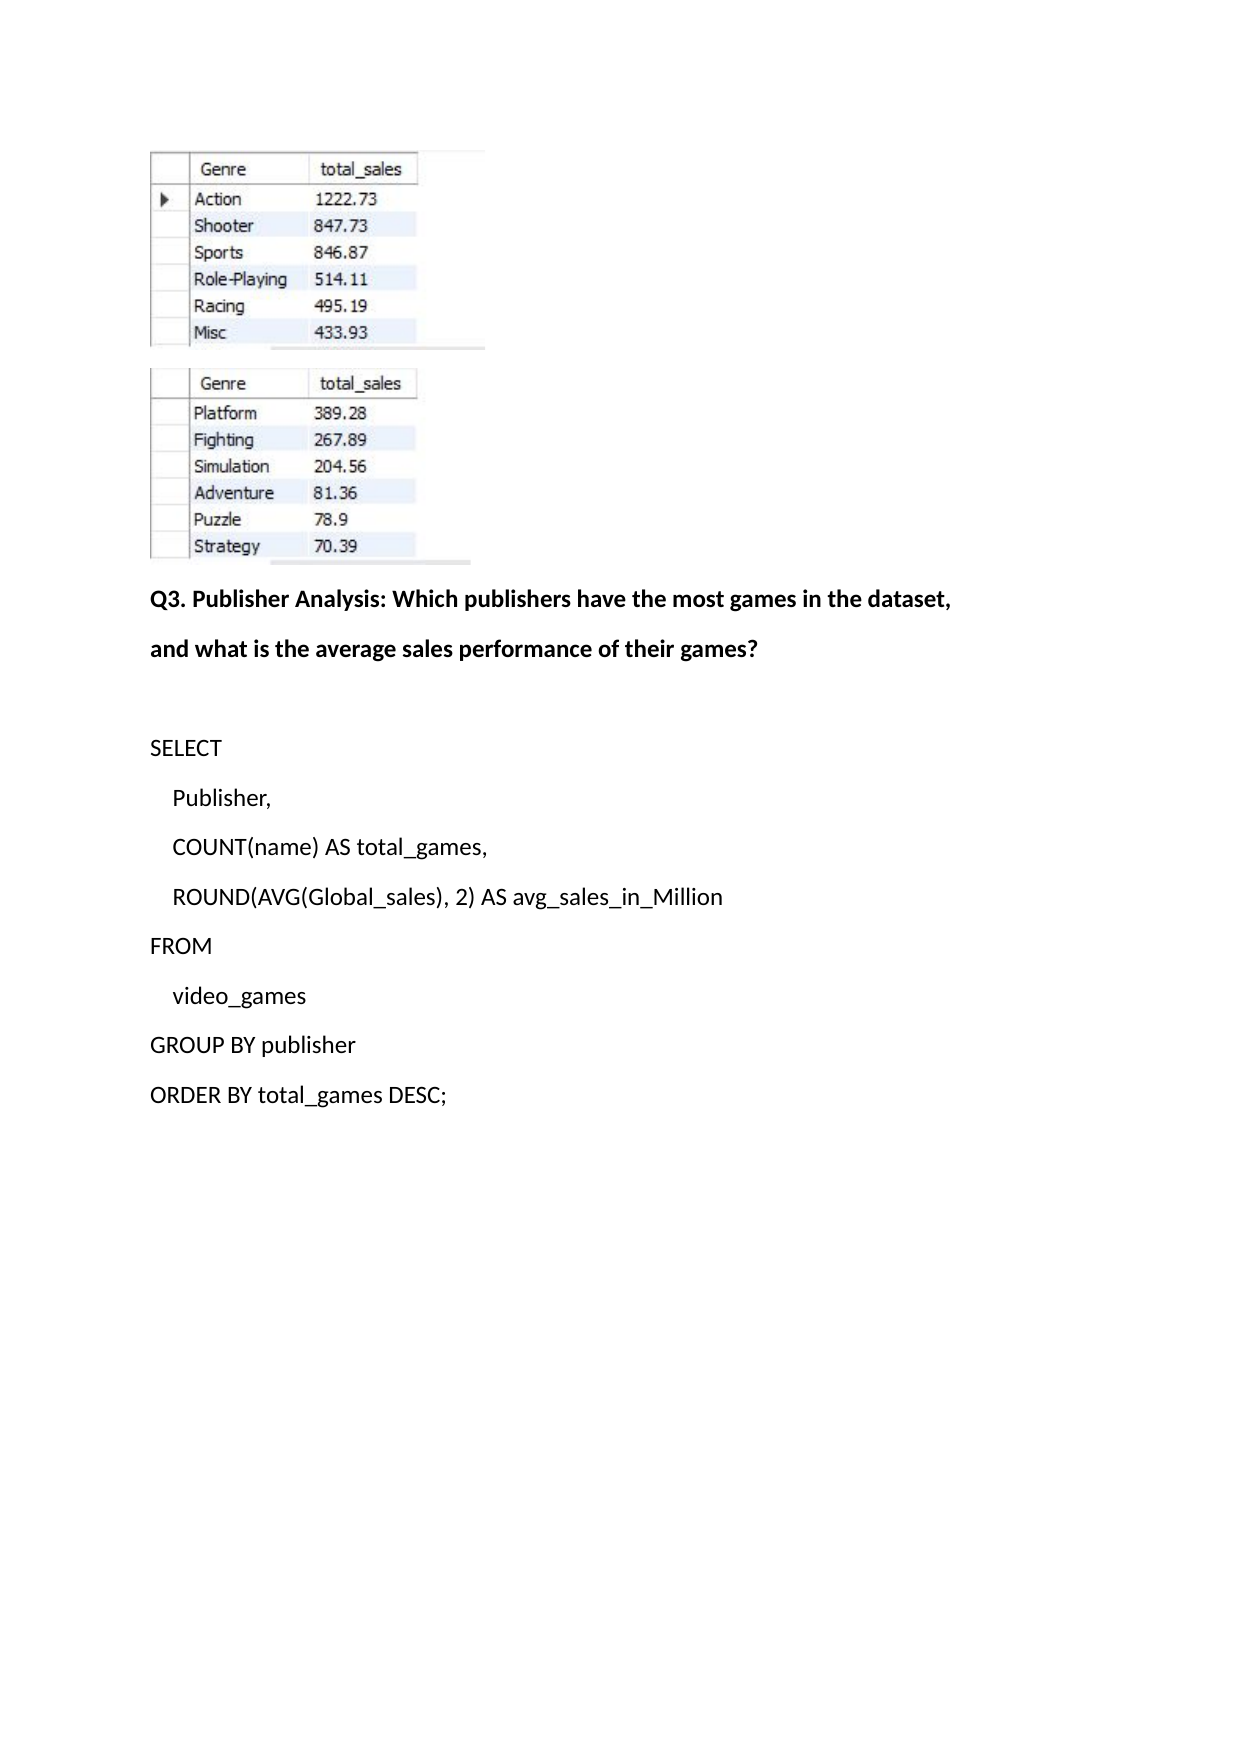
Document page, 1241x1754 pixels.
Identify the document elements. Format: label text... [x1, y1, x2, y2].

text ROUND(AVG(Global_sales), 2) AS avg_sales_in_Million [150, 881, 1090, 911]
text Q3. Publisher Analysis: Which publishers have the most games in the dataset, [150, 583, 1090, 614]
text Publisher, [150, 782, 1090, 812]
text COUNT(name) AS total_games, [150, 831, 1090, 862]
text video_games [150, 980, 1090, 1011]
text FROM [150, 931, 1090, 961]
text ORDER BY total_games DESC; [150, 1079, 1090, 1110]
picture [150, 368, 471, 565]
text SELECT [150, 732, 1090, 763]
text and what is the average sales performance of their games? [150, 633, 1090, 663]
picture [150, 150, 486, 350]
text GROUP BY publisher [150, 1030, 1090, 1060]
